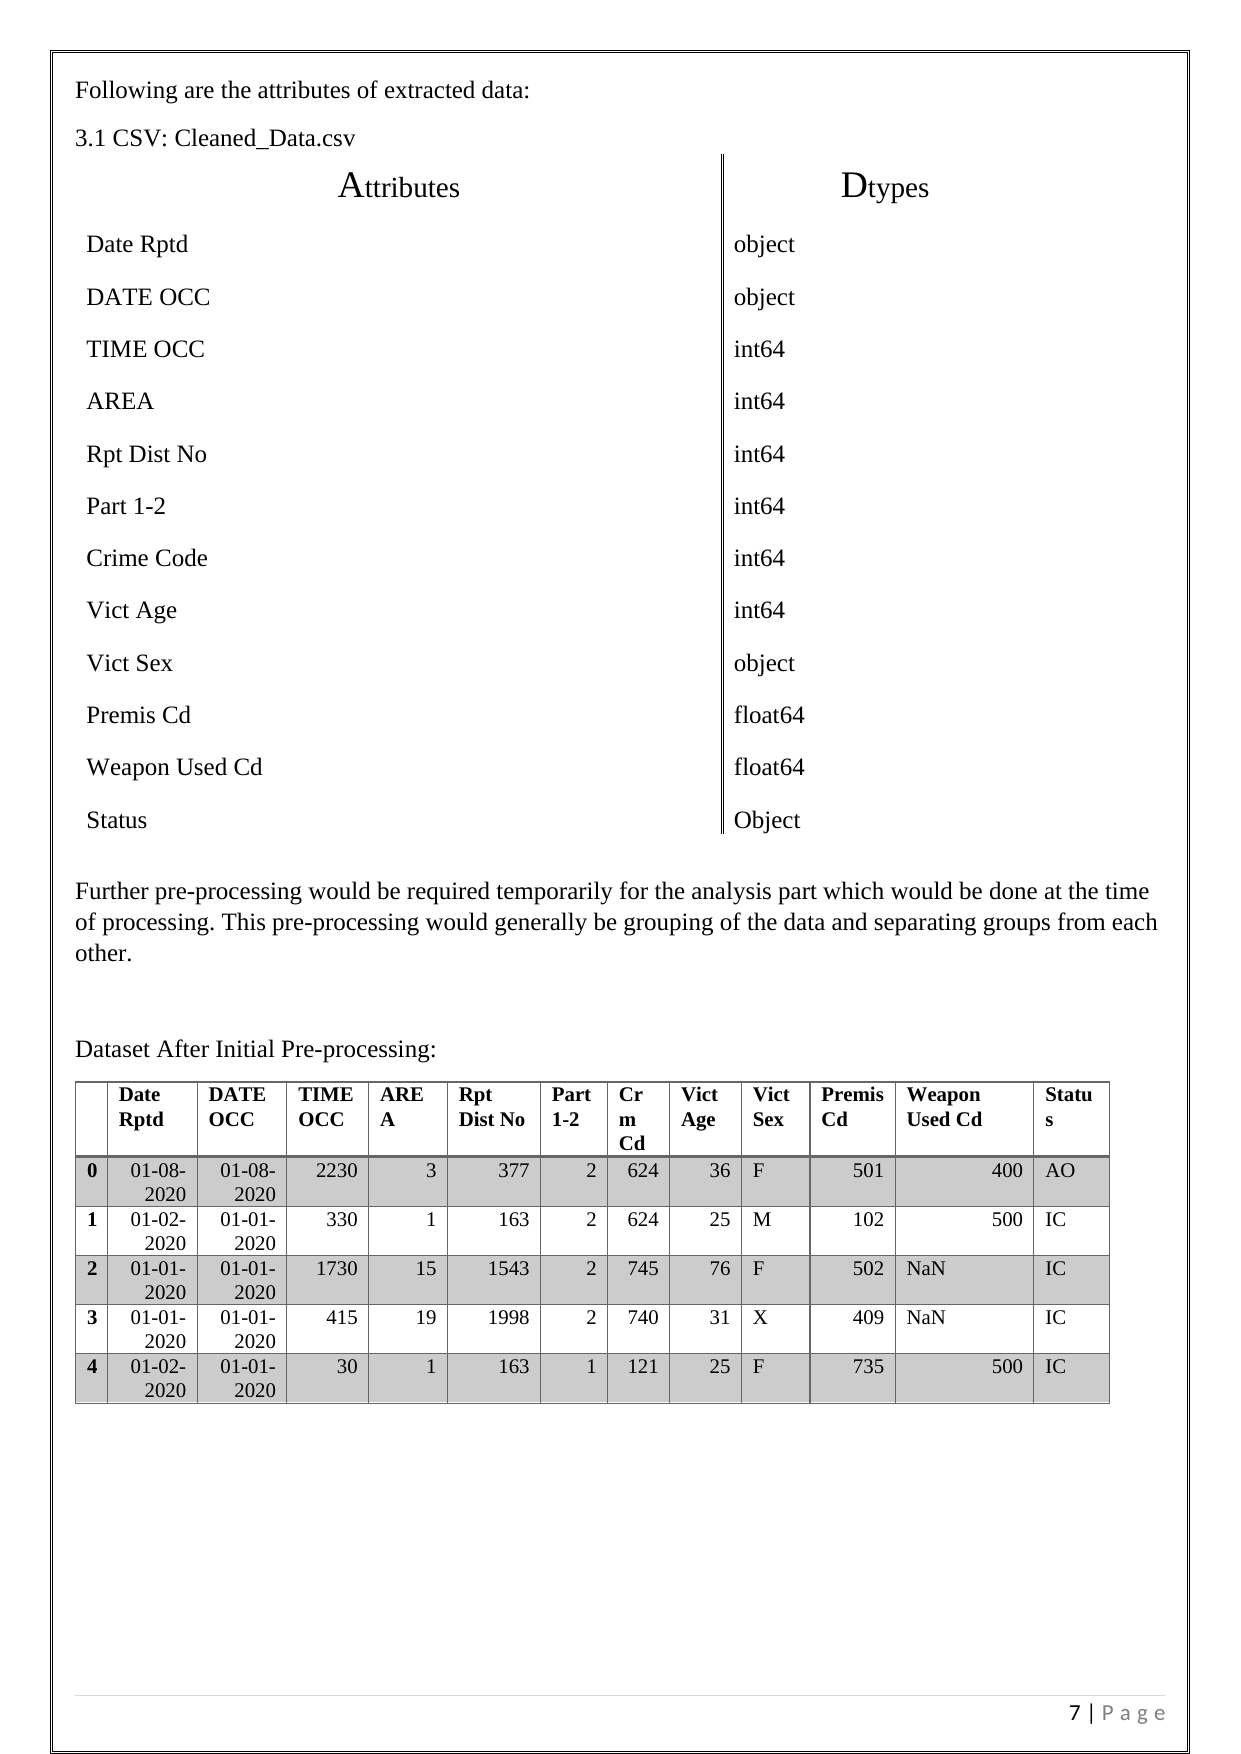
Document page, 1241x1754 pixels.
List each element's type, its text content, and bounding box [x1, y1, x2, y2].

table_cell 377 [448, 1158, 540, 1206]
table_cell F [742, 1256, 809, 1304]
table_cell M [742, 1207, 809, 1255]
table_cell X [742, 1305, 809, 1353]
table_cell Vict Sex [75, 624, 721, 677]
table_cell 1 [76, 1207, 107, 1255]
table_cell 740 [608, 1305, 669, 1353]
table_cell 01-01-2020 [108, 1305, 197, 1353]
table_cell 1543 [448, 1256, 540, 1304]
table_cell 01-08-2020 [198, 1158, 286, 1206]
table_cell AREA [75, 363, 721, 415]
table_cell 25 [670, 1354, 741, 1402]
table_cell object [724, 258, 1047, 311]
table_cell 1730 [287, 1256, 368, 1304]
table_cell int64 [724, 468, 1047, 520]
table_cell 3 [76, 1305, 107, 1353]
table_cell 330 [287, 1207, 368, 1255]
text Dataset After Initial Pre-processing: [75, 1034, 1165, 1062]
table_cell F [742, 1158, 809, 1206]
table_cell IC [1034, 1207, 1109, 1255]
table_cell 4 [76, 1354, 107, 1402]
table_cell 3 [369, 1158, 447, 1206]
table_cell AO [1034, 1158, 1109, 1206]
table_cell 1 [369, 1207, 447, 1255]
table_header Attributes [75, 154, 721, 206]
table_cell 0 [76, 1158, 107, 1206]
table_cell float64 [724, 729, 1047, 781]
table_header Weapon Used Cd [896, 1083, 1033, 1154]
table_cell 01-01-2020 [198, 1256, 286, 1304]
table_cell 2 [541, 1256, 607, 1304]
table_cell 01-01-2020 [198, 1354, 286, 1402]
table_cell 76 [670, 1256, 741, 1304]
table_header Vict Age [670, 1083, 741, 1154]
table_cell int64 [724, 311, 1047, 363]
table_cell Premis Cd [75, 677, 721, 729]
table_cell 36 [670, 1158, 741, 1206]
table_header Part 1-2 [541, 1083, 607, 1154]
table_cell 01-01-2020 [108, 1256, 197, 1304]
table_cell 25 [670, 1207, 741, 1255]
table_cell 163 [448, 1354, 540, 1402]
table_cell TIME OCC [75, 311, 721, 363]
table_cell 163 [448, 1207, 540, 1255]
table_cell 01-01-2020 [198, 1207, 286, 1255]
table_cell 500 [896, 1207, 1033, 1255]
table_cell 2 [76, 1256, 107, 1304]
table_cell Rpt Dist No [75, 415, 721, 467]
table_cell Part 1-2 [75, 468, 721, 520]
table_cell Crime Code [75, 520, 721, 572]
table_cell F [742, 1354, 809, 1402]
table_cell 745 [608, 1256, 669, 1304]
table_cell 400 [896, 1158, 1033, 1206]
table_cell 2 [541, 1207, 607, 1255]
table_cell 1 [369, 1354, 447, 1402]
table_header Crm Cd [608, 1083, 669, 1154]
table_cell float64 [724, 677, 1047, 729]
table_cell 501 [811, 1158, 895, 1206]
table_cell 31 [670, 1305, 741, 1353]
table_cell 735 [811, 1354, 895, 1402]
table_header Rpt Dist No [448, 1083, 540, 1154]
table_header [76, 1083, 107, 1154]
table_cell Object [724, 781, 1047, 833]
table_header AREA [369, 1083, 447, 1154]
table_cell 19 [369, 1305, 447, 1353]
table_cell 01-01-2020 [198, 1305, 286, 1353]
table_cell 2 [541, 1158, 607, 1206]
table_header Status [1034, 1083, 1109, 1154]
table_cell NaN [896, 1305, 1033, 1353]
table_header DATE OCC [198, 1083, 286, 1154]
table_cell Status [75, 781, 721, 833]
table_cell int64 [724, 520, 1047, 572]
table_header Date Rptd [108, 1083, 197, 1154]
table_cell int64 [724, 572, 1047, 624]
table_cell object [724, 206, 1047, 258]
subtitle 3.1 CSV: Cleaned_Data.csv [75, 123, 1165, 151]
text Further pre-processing would be required temporarily for the analysis part which would be done at the time of processing. This pre-processing would generally be grouping of the data and separating groups from each other. [75, 876, 1165, 967]
table_cell 502 [811, 1256, 895, 1304]
table_cell 500 [896, 1354, 1033, 1402]
table_cell 01-02-2020 [108, 1354, 197, 1402]
table_cell 1 [541, 1354, 607, 1402]
table_header TIME OCC [287, 1083, 368, 1154]
table_cell 1998 [448, 1305, 540, 1353]
table_cell 15 [369, 1256, 447, 1304]
table_cell IC [1034, 1256, 1109, 1304]
table_cell 2 [541, 1305, 607, 1353]
table_cell Date Rptd [75, 206, 721, 258]
table_cell 01-02-2020 [108, 1207, 197, 1255]
table_cell 624 [608, 1207, 669, 1255]
table_header Vict Sex [742, 1083, 809, 1154]
table_cell 624 [608, 1158, 669, 1206]
table_cell Weapon Used Cd [75, 729, 721, 781]
table_cell 102 [811, 1207, 895, 1255]
table_cell 415 [287, 1305, 368, 1353]
table_cell int64 [724, 363, 1047, 415]
table_header Dtypes [724, 154, 1047, 206]
table_cell DATE OCC [75, 258, 721, 311]
table_cell 409 [811, 1305, 895, 1353]
table_cell NaN [896, 1256, 1033, 1304]
table_cell 2230 [287, 1158, 368, 1206]
table_cell 30 [287, 1354, 368, 1402]
table_header Premis Cd [811, 1083, 895, 1154]
table_cell IC [1034, 1354, 1109, 1402]
table_cell 01-08-2020 [108, 1158, 197, 1206]
table_cell 121 [608, 1354, 669, 1402]
table_cell int64 [724, 415, 1047, 467]
table_cell object [724, 624, 1047, 677]
table_cell Vict Age [75, 572, 721, 624]
text Following are the attributes of extracted data: [75, 75, 1165, 104]
table_cell IC [1034, 1305, 1109, 1353]
